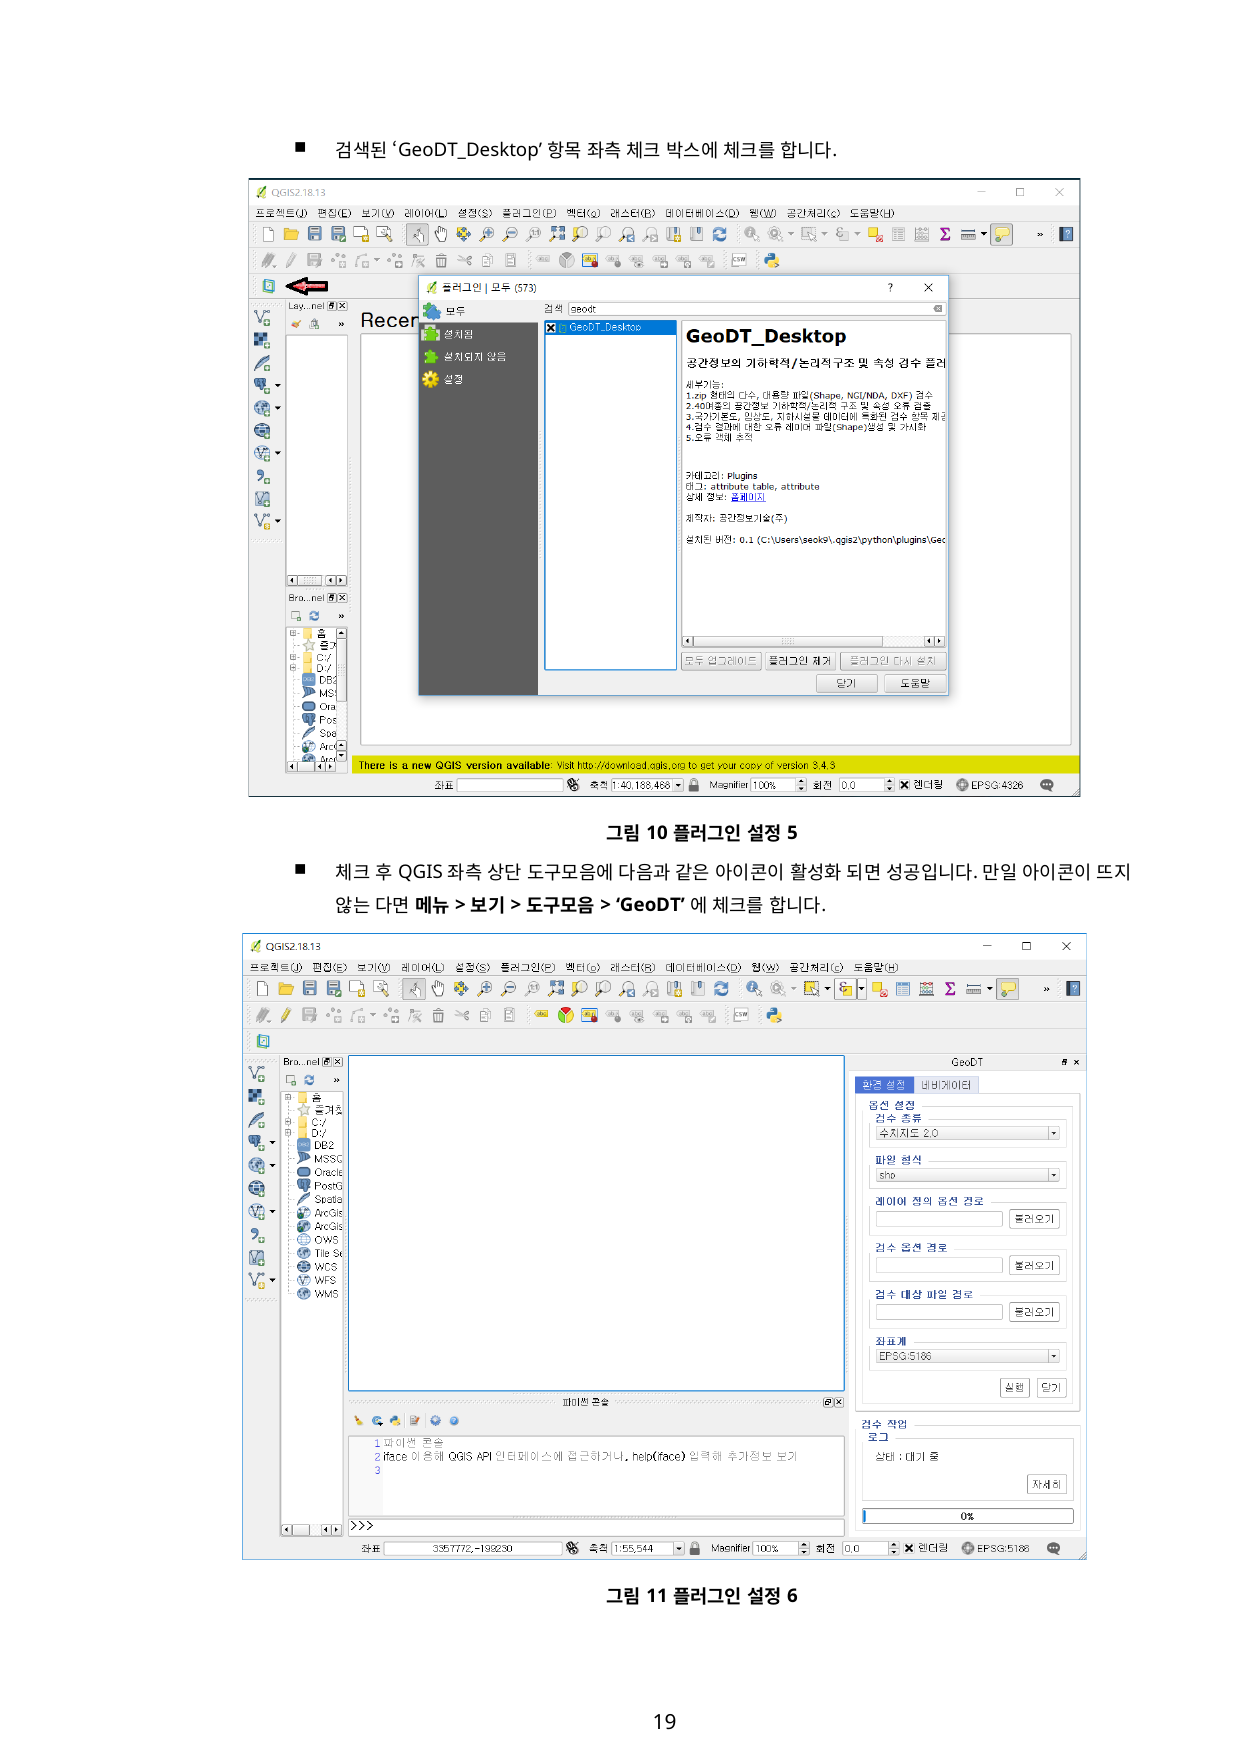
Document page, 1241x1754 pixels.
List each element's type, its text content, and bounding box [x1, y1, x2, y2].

text 그림 10 플러그인 설정 5 [252, 823, 1152, 841]
list 체크 후 QGIS 좌측 상단 도구모음에 다음과 같은 아이콘이 활성화 되면 성공입니다. 만일 아이콘이 뜨지 않는 다면 메뉴 > 보기 > 도구모음 > ‘GeoDT’ 에 체크를 합니다. [294, 858, 1152, 918]
picture [248, 178, 1081, 797]
text 그림 11 플러그인 설정 6 [252, 1586, 1152, 1604]
list 검색된 ‘GeoDT_Desktop’ 항목 좌측 체크 박스에 체크를 합니다. [294, 136, 1152, 163]
picture [242, 933, 1087, 1560]
